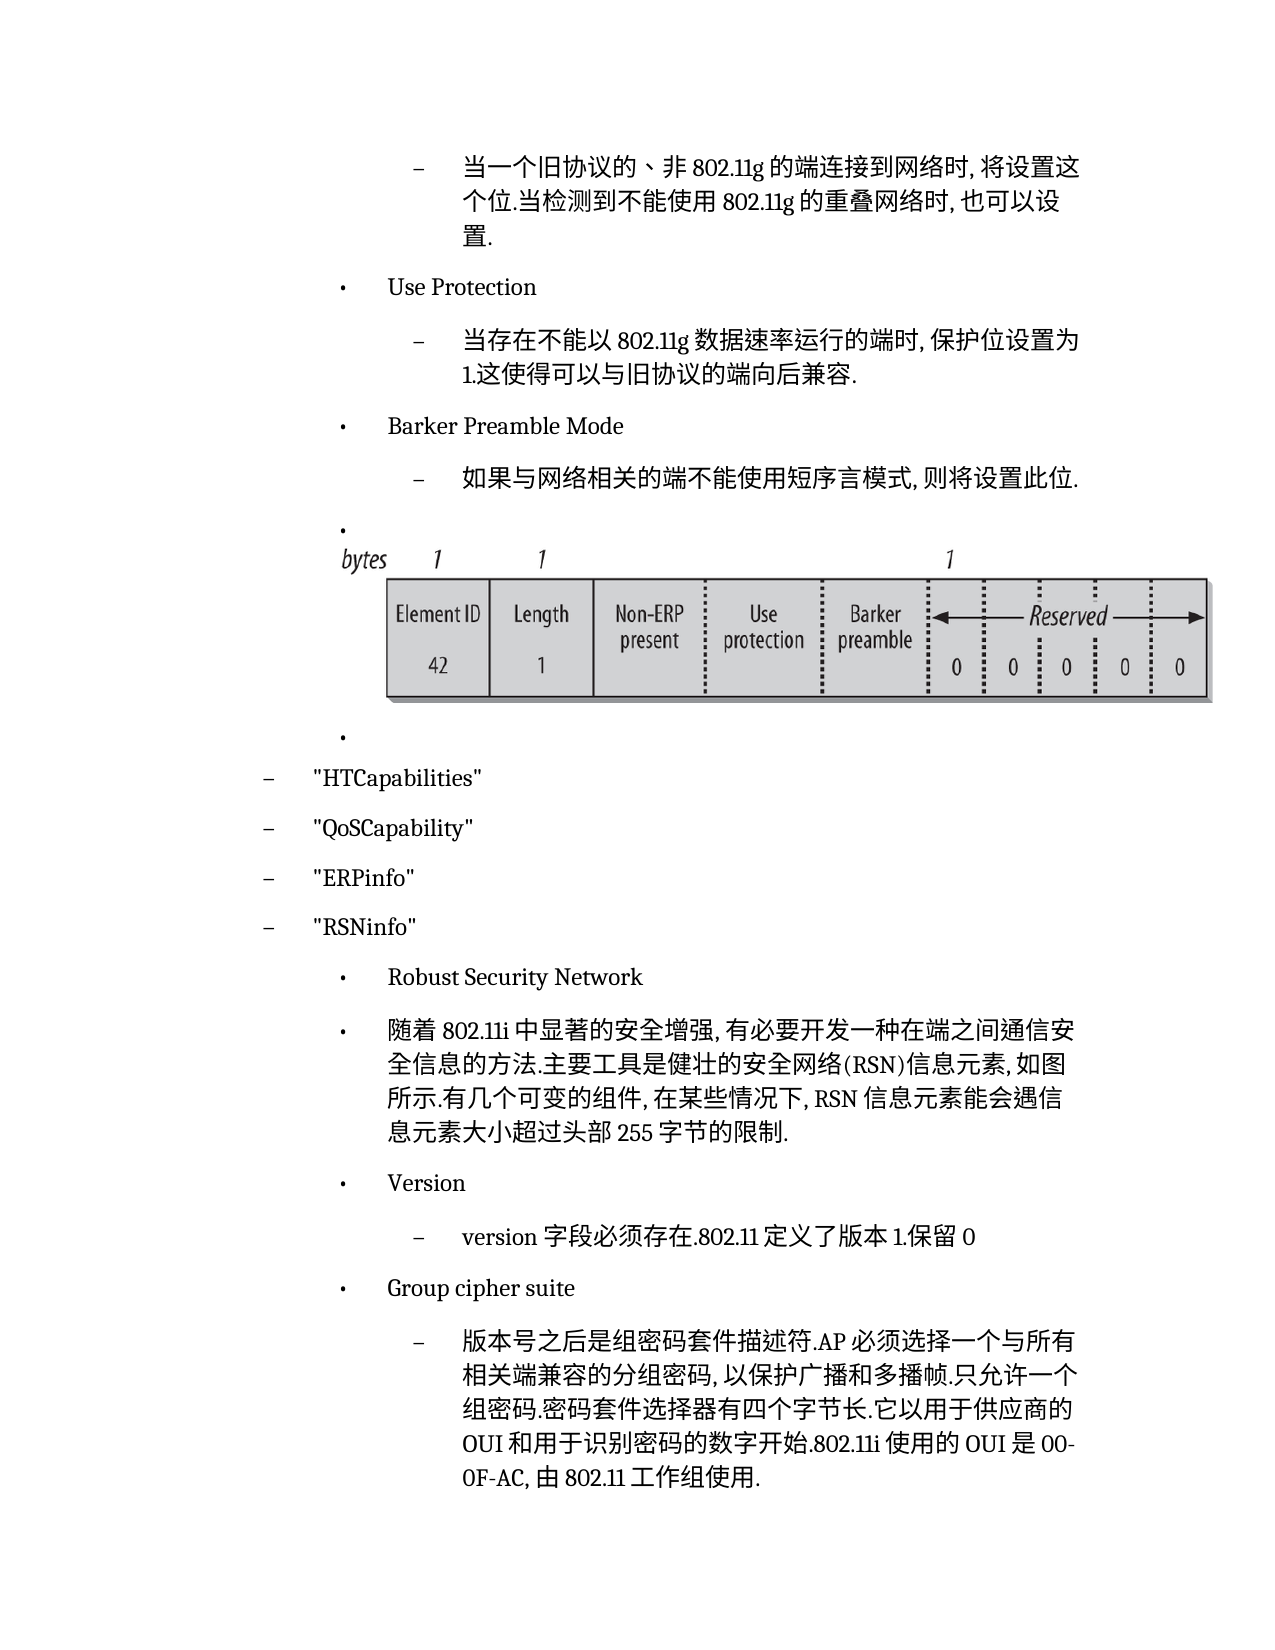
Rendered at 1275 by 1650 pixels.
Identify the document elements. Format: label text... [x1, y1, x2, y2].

list "HTCapabilities" [262, 764, 1087, 793]
list 当存在不能以802.11g数据速率运行的端时, 保护位设置为1.这使得可以与旧协议的端向后兼容. [412, 323, 1087, 391]
list 随着802.11i中显著的安全增强, 有必要开发一种在端之间通信安全信息的方法.主要工具是健壮的安全网络(RSN)信息元素, 如图所示.有几个可变的组件, 在某些情况下, RSN信息元素能会遇信息元素大小超过头部255字节的限制. [337, 1012, 1087, 1148]
list Barker Preamble Mode [337, 412, 1087, 440]
list Use Protection [337, 273, 1087, 302]
list version字段必须存在.802.11定义了版本1.保留0 [412, 1219, 1087, 1253]
list "QoSCapability" [262, 814, 1087, 843]
list "ERPinfo" [262, 863, 1087, 892]
picture [337, 544, 1213, 703]
list Group cipher suite [337, 1274, 1087, 1303]
list Version [337, 1169, 1087, 1198]
list 如果与网络相关的端不能使用短序言模式, 则将设置此位. [412, 461, 1087, 495]
list Robust Security Network [337, 963, 1087, 991]
list 当一个旧协议的、非802.11g的端连接到网络时, 将设置这个位.当检测到不能使用802.11g的重叠网络时, 也可以设置. [412, 150, 1087, 252]
list "RSNinfo" [262, 913, 1087, 942]
list 版本号之后是组密码套件描述符.AP必须选择一个与所有相关端兼容的分组密码, 以保护广播和多播帧.只允许一个组密码.密码套件选择器有四个字节长.它以用于供应商的OUI和用于识别密码的数字开始.802.11i使用的OUI是00-0F-AC, 由802.11工作组使用. [412, 1323, 1087, 1494]
